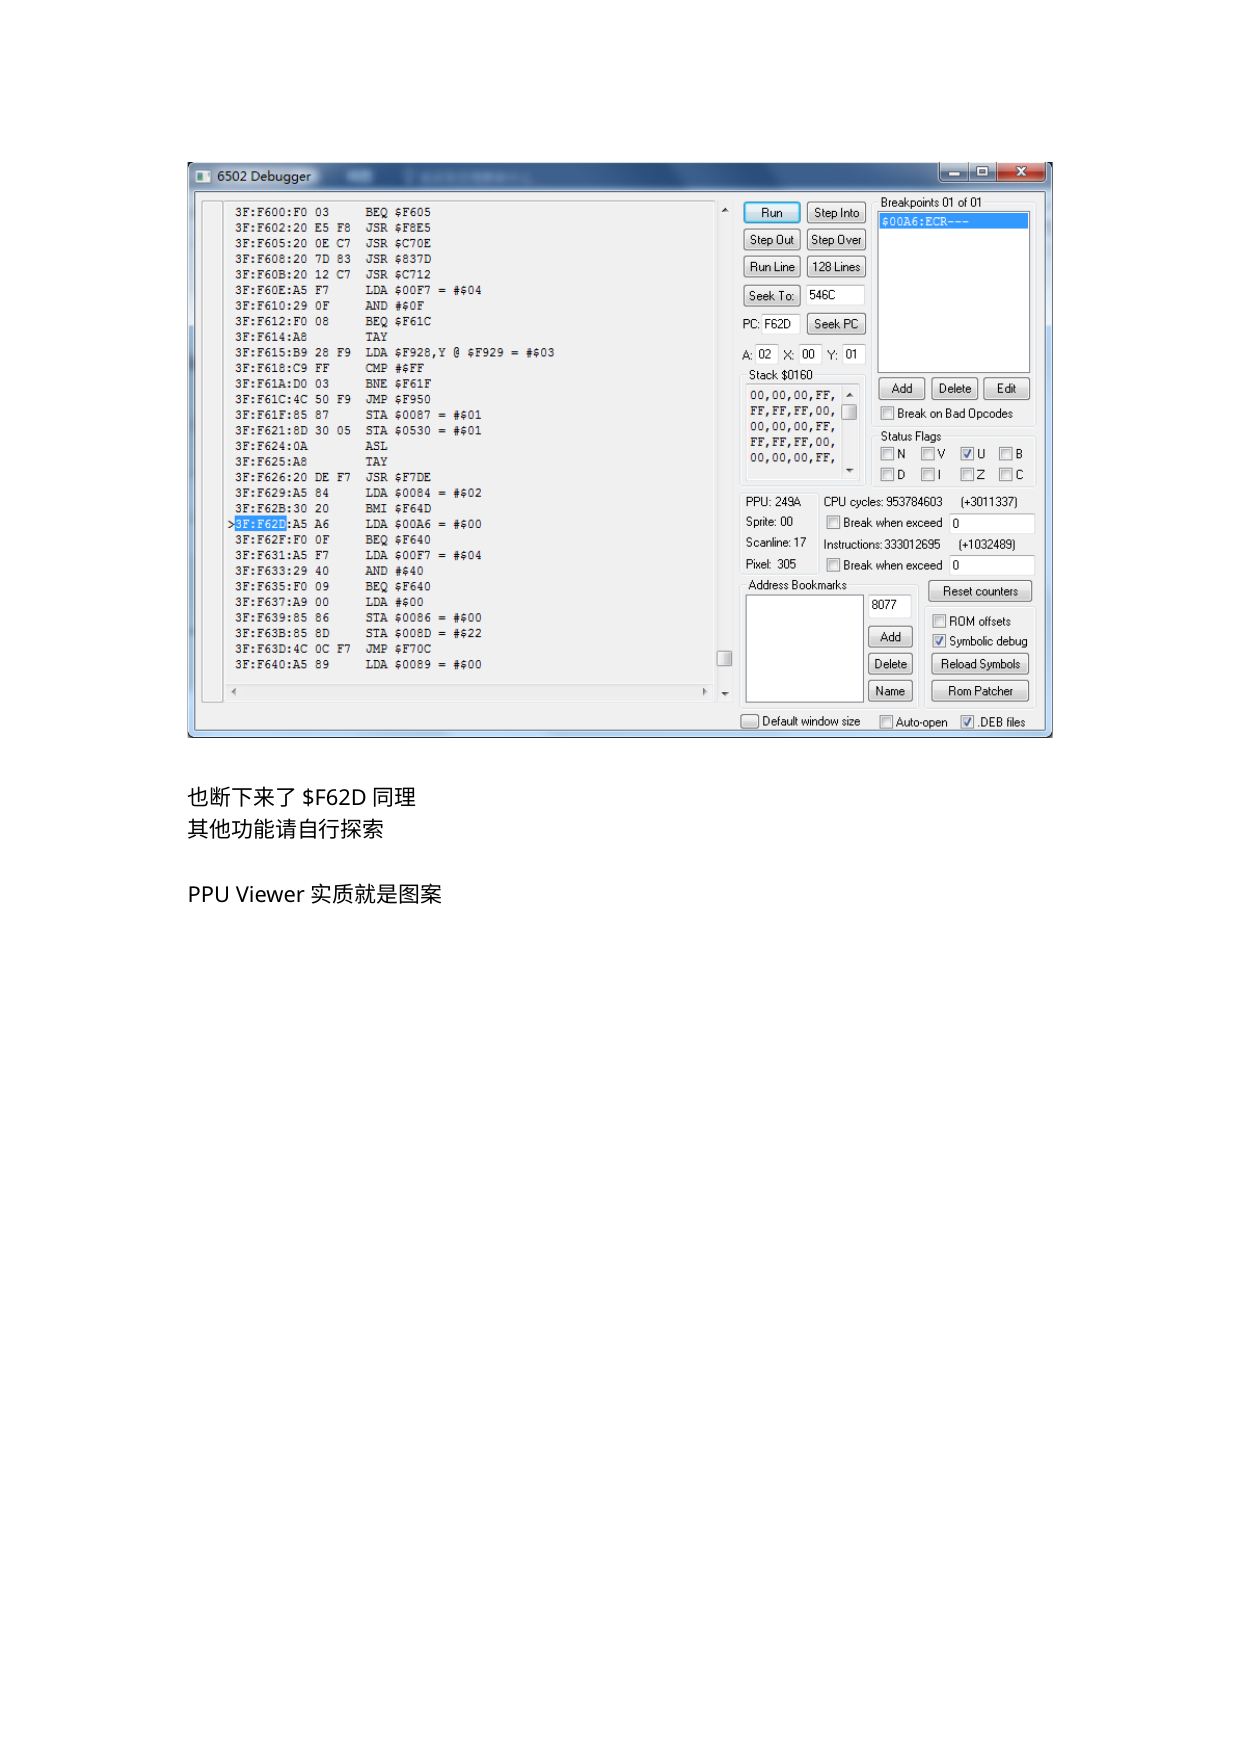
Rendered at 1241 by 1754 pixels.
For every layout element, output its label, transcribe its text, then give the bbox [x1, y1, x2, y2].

text PPU Viewer 实质就是图案 [187, 877, 1053, 909]
text 其他功能请自行探索 [187, 812, 1053, 844]
text 也断下来了 $F62D 同理 [187, 779, 1053, 812]
picture [187, 162, 1053, 738]
